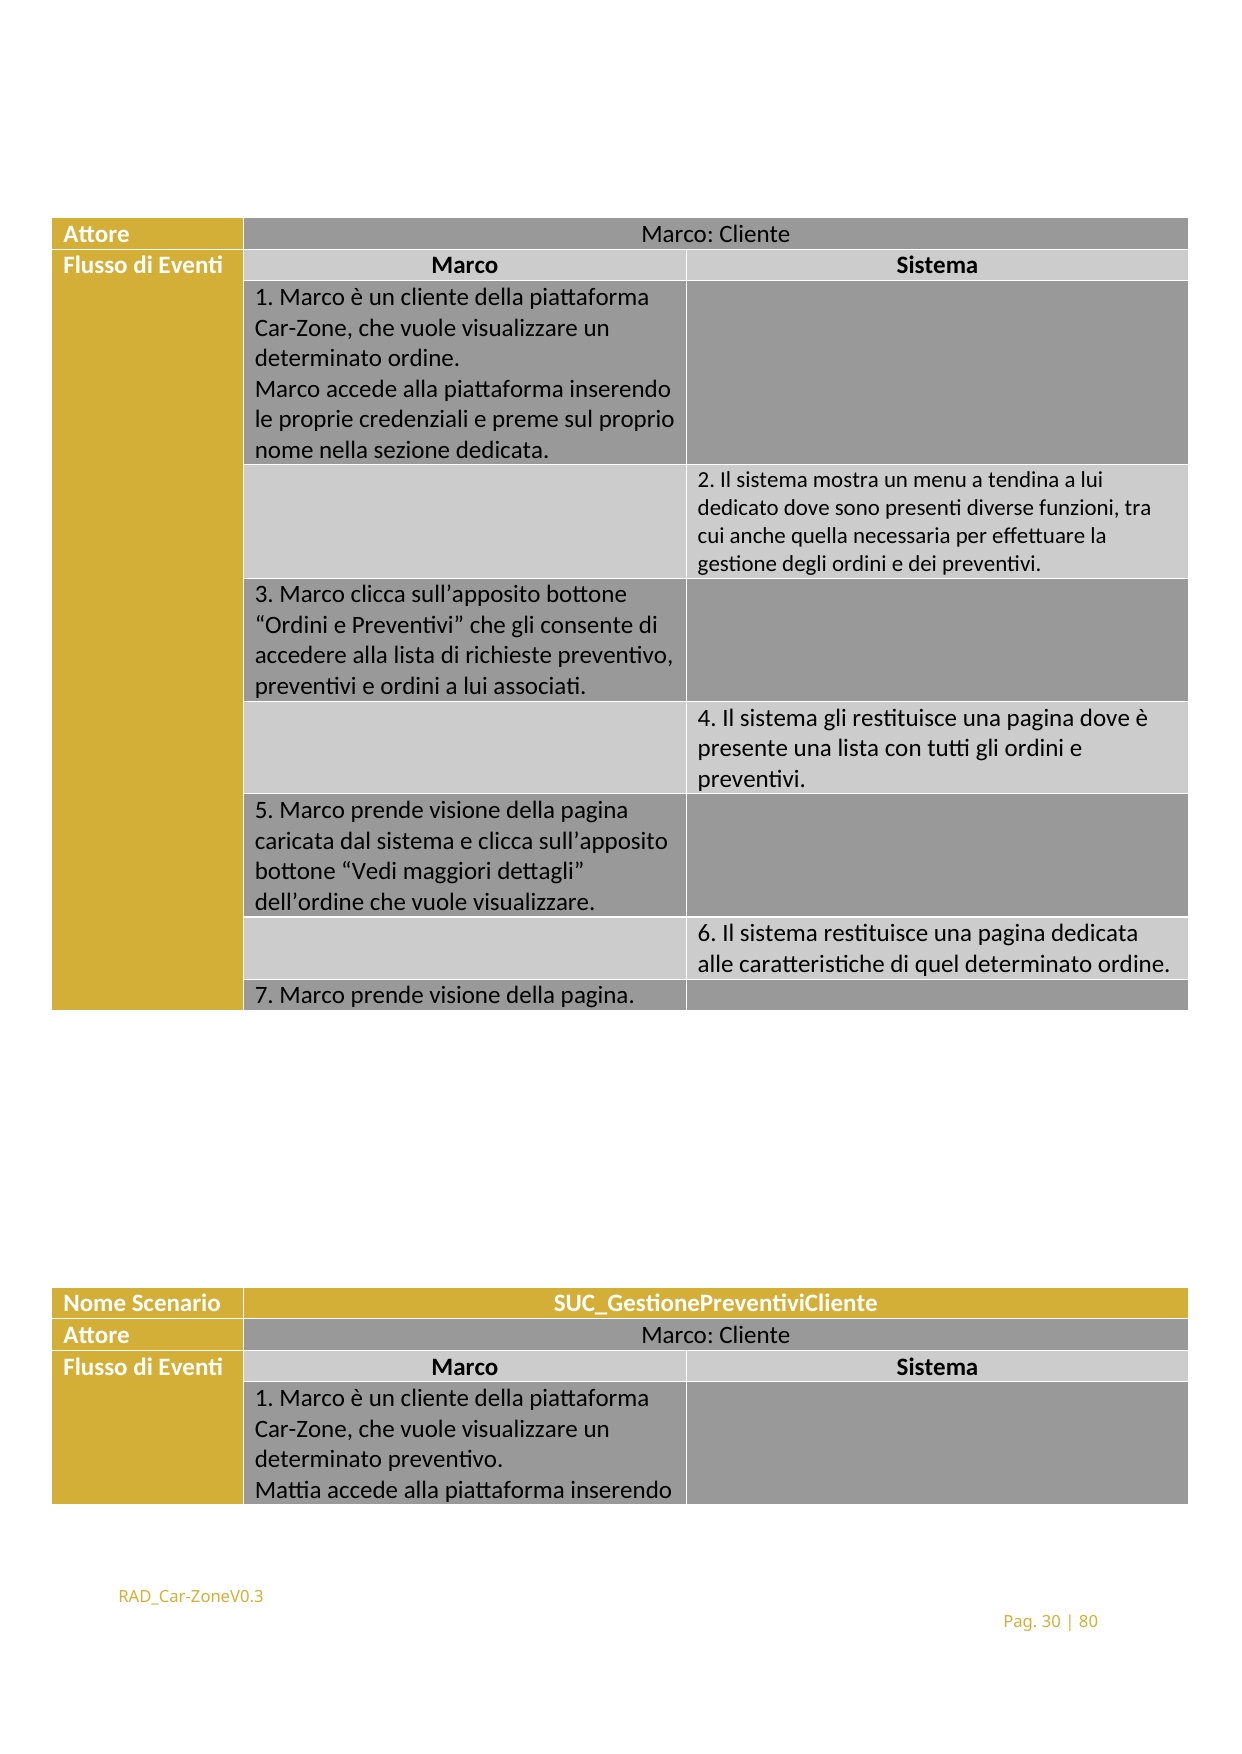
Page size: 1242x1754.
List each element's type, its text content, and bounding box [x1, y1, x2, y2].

table_cell 5. Marco prende visione della pagina caricata dal sistema e clicca sull’apposito bottone “Vedi maggiori dettagli” dell’ordine che vuole visualizzare. [244, 794, 686, 916]
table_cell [244, 1382, 686, 1504]
table_cell [687, 980, 1188, 1010]
table_cell Flusso di Eventi [52, 250, 243, 1010]
table_cell [244, 702, 686, 793]
table_cell Marco: Cliente [244, 218, 1188, 249]
table_header Nome Scenario [52, 1288, 243, 1318]
table_cell [687, 281, 1188, 464]
table_cell 3. Marco clicca sull’apposito bottone “Ordini e Preventivi” che gli consente di accedere alla lista di richieste preventivo, preventivi e ordini a lui associati. [244, 579, 686, 701]
table_cell Marco [244, 250, 686, 280]
table_cell Flusso di Eventi [52, 1351, 243, 1504]
table_cell Marco: Cliente [244, 1319, 1188, 1350]
table_header SUC_GestionePreventiviCliente [244, 1288, 1188, 1318]
table_cell 2. Il sistema mostra un menu a tendina a lui dedicato dove sono presenti diverse funzioni, tra cui anche quella necessaria per effettuare la gestione degli ordini e dei preventivi. [687, 465, 1188, 577]
table_cell [687, 1382, 1188, 1504]
table_cell 7. Marco prende visione della pagina. [244, 980, 686, 1010]
table_cell [687, 794, 1188, 916]
table_cell 6. Il sistema restituisce una pagina dedicata alle caratteristiche di quel determinato ordine. [687, 918, 1188, 978]
table_cell [687, 579, 1188, 701]
table_cell Marco [244, 1351, 686, 1381]
table_cell 1. Marco è un cliente della piattaforma Car-Zone, che vuole visualizzare un determinato ordine. Marco accede alla piattaforma inserendo le proprie credenziali e preme sul proprio nome nella sezione dedicata. [244, 281, 686, 464]
table_cell [244, 465, 686, 577]
table_cell Attore [52, 1319, 243, 1350]
table_cell Sistema [687, 1351, 1188, 1381]
table_cell Attore [52, 218, 243, 249]
table_cell [244, 918, 686, 978]
table_cell Sistema [687, 250, 1188, 280]
table_cell 4. Il sistema gli restituisce una pagina dove è presente una lista con tutti gli ordini e preventivi. [687, 702, 1188, 793]
